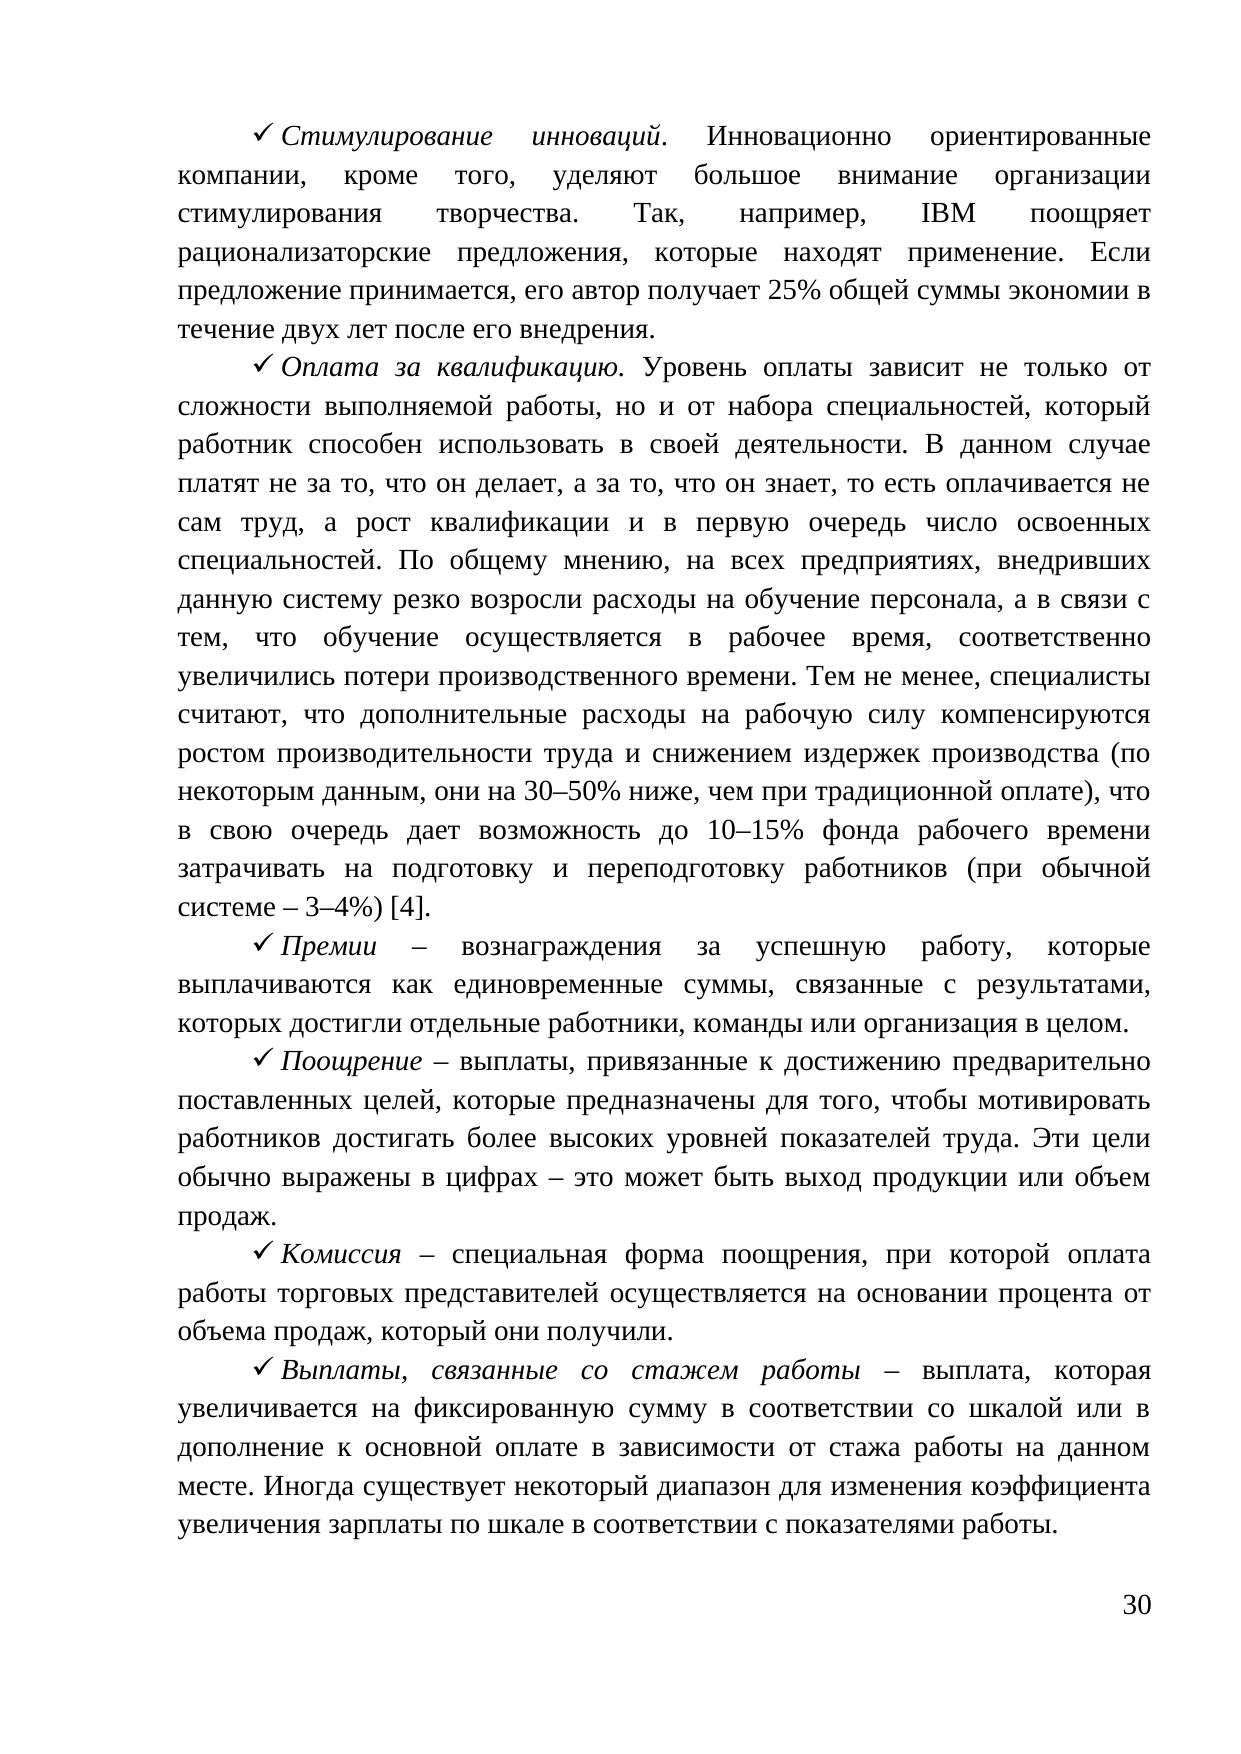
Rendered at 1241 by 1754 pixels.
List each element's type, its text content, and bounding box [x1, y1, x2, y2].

list Выплаты, связанные со стажем работы – выплата, которая увеличивается на фиксированную сумму в соответствии со шкалой или в дополнение к основной оплате в зависимости от стажа работы на данном месте. Иногда существует некоторый диапазон для изменения коэффициента увеличения зарплаты по шкале в соответствии с показателями работы. [177, 1352, 1152, 1540]
list Стимулирование инноваций. Инновационно ориентированные компании, кроме того, уделяют большое внимание организации стимулирования творчества. Так, например, IBM поощряет рационализаторские предложения, которые находят применение. Если предложение принимается, его автор получает 25% общей суммы экономии в течение двух лет после его внедрения. [177, 118, 1152, 344]
list Комиссия – специальная форма поощрения, при которой оплата работы торговых представителей осуществляется на основании процента от объема продаж, который они получили. [177, 1236, 1152, 1347]
list Премии – вознаграждения за успешную работу, которые выплачиваются как единовременные суммы, связанные с результатами, которых достигли отдельные работники, команды или организация в целом. [177, 928, 1152, 1038]
list Оплата за квалификацию. Уровень оплаты зависит не только от сложности выполняемой работы, но и от набора специальностей, который работник способен использовать в своей деятельности. В данном случае платят не за то, что он делает, а за то, что он знает, то есть оплачивается не сам труд, а рост квалификации и в первую очередь число освоенных специальностей. По общему мнению, на всех предприятиях, внедривших данную систему резко возросли расходы на обучение персонала, а в связи с тем, что обучение осуществляется в рабочее время, соответственно увеличились потери производственного времени. Тем не менее, специалисты считают, что дополнительные расходы на рабочую силу компенсируются ростом производительности труда и снижением издержек производства (по некоторым данным, они на 30–50% ниже, чем при традиционной оплате), что в свою очередь дает возможность до 10–15% фонда рабочего времени затрачивать на подготовку и переподготовку работников (при обычной системе – 3–4%) [4]. [177, 349, 1152, 923]
list Поощрение – выплаты, привязанные к достижению предварительно поставленных целей, которые предназначены для того, чтобы мотивировать работников достигать более высоких уровней показателей труда. Эти цели обычно выражены в цифрах – это может быть выход продукции или объем продаж. [177, 1043, 1152, 1231]
